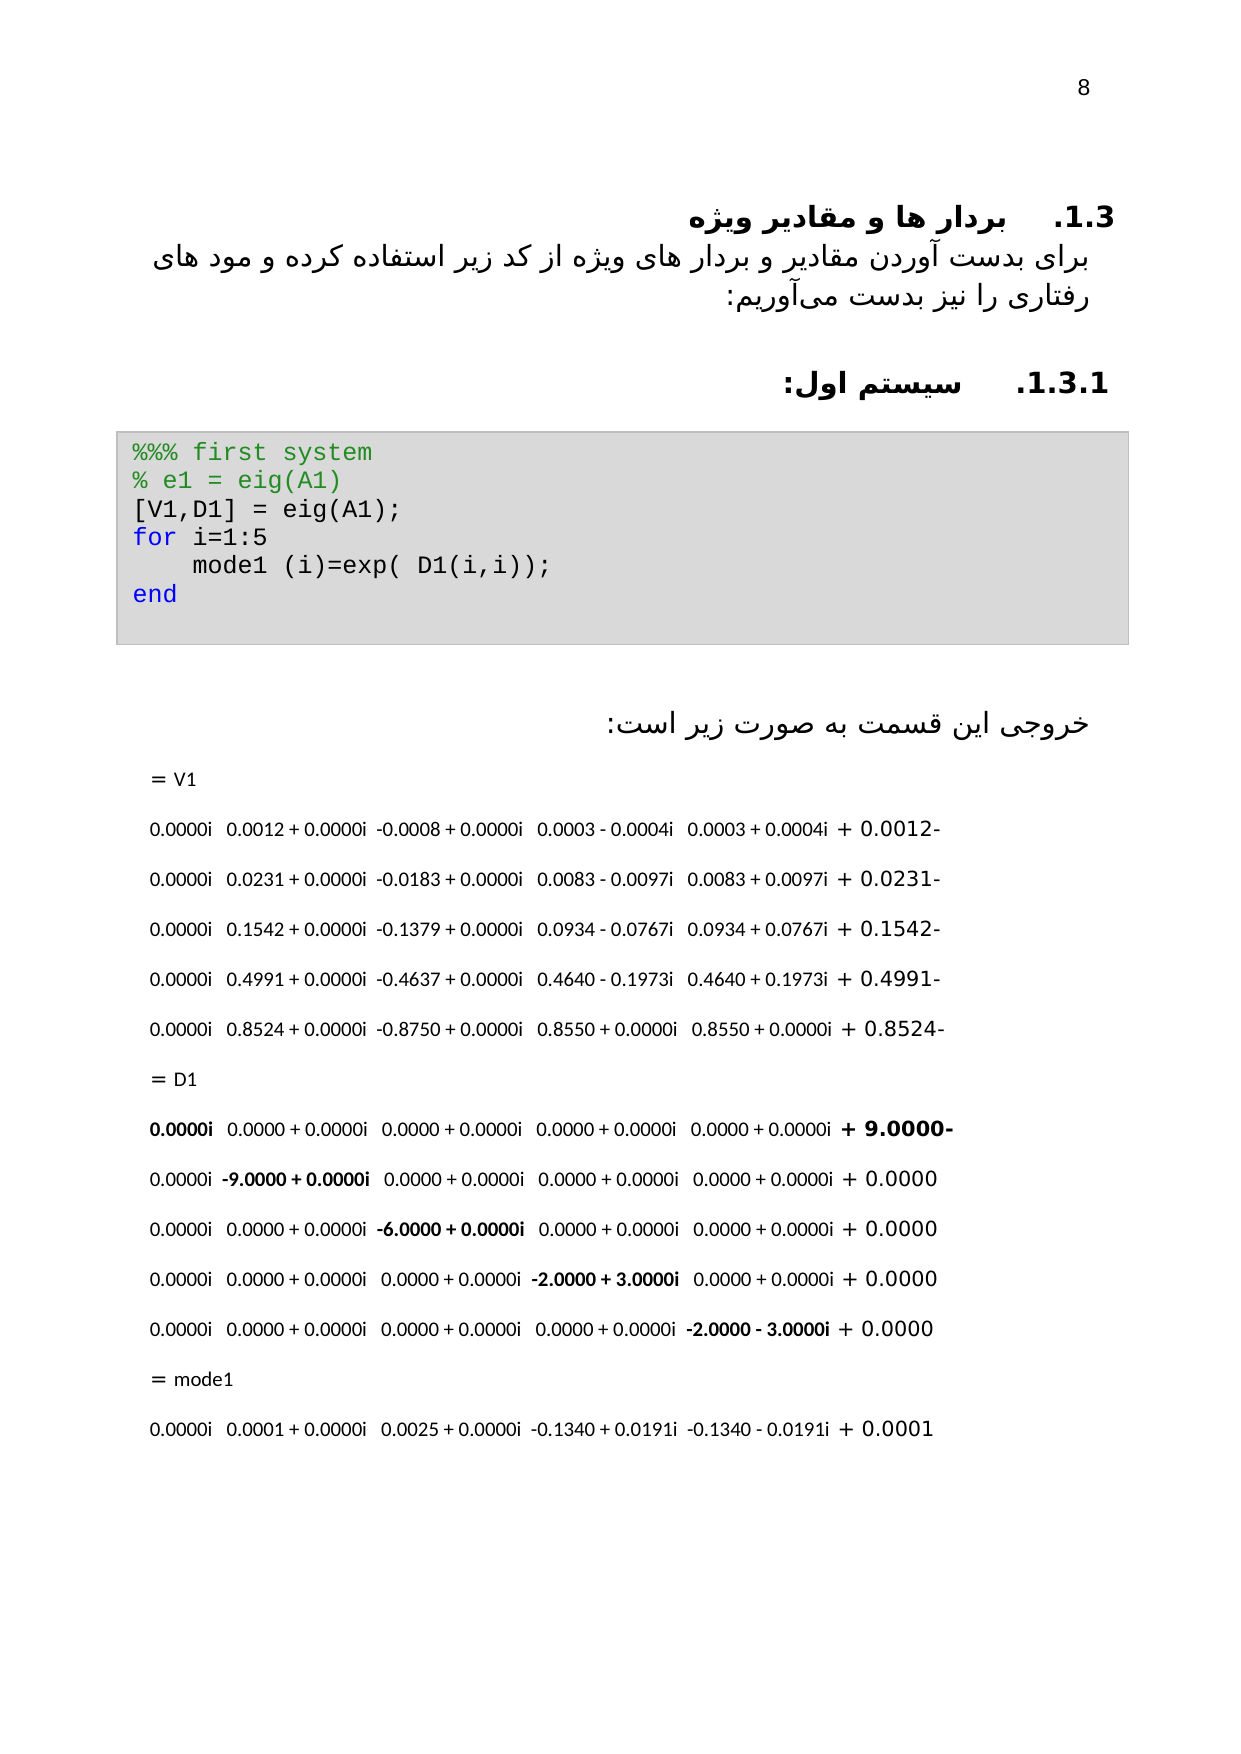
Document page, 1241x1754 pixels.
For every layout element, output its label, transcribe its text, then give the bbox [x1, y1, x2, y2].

text -0.4991 + 0.0000i 0.4991 + 0.0000i -0.4637 + 0.0000i 0.4640 - 0.1973i 0.4640 + 0.1973i [150, 966, 1090, 991]
subtitle بردار ها و مقادیر ویژه [150, 200, 1053, 234]
text -0.1542 + 0.0000i 0.1542 + 0.0000i -0.1379 + 0.0000i 0.0934 - 0.0767i 0.0934 + 0.0767i [150, 916, 1090, 941]
text 0.0000 + 0.0000i 0.0000 + 0.0000i 0.0000 + 0.0000i 0.0000 + 0.0000i -2.0000 - 3.0000i [150, 1316, 1090, 1341]
text D1 = [150, 1066, 1090, 1091]
text 0.0001 + 0.0000i 0.0001 + 0.0000i 0.0025 + 0.0000i -0.1340 + 0.0191i -0.1340 - 0.0191i [150, 1416, 1090, 1441]
text mode1 = [150, 1366, 1090, 1391]
text -0.8524 + 0.0000i 0.8524 + 0.0000i -0.8750 + 0.0000i 0.8550 + 0.0000i 0.8550 + 0.0000i [150, 1016, 1090, 1041]
text V1 = [150, 766, 1090, 791]
text -0.0012 + 0.0000i 0.0012 + 0.0000i -0.0008 + 0.0000i 0.0003 - 0.0004i 0.0003 + 0.0004i [150, 816, 1090, 841]
text -9.0000 + 0.0000i 0.0000 + 0.0000i 0.0000 + 0.0000i 0.0000 + 0.0000i 0.0000 + 0.0000i [150, 1116, 1090, 1141]
text 0.0000 + 0.0000i 0.0000 + 0.0000i -6.0000 + 0.0000i 0.0000 + 0.0000i 0.0000 + 0.0000i [150, 1216, 1090, 1241]
text 0.0000 + 0.0000i -9.0000 + 0.0000i 0.0000 + 0.0000i 0.0000 + 0.0000i 0.0000 + 0.0000i [150, 1166, 1090, 1191]
text برای بدست آوردن مقادیر و بردار های ویژه از کد زیر استفاده کرده و مود های رفتاری را نیز بدست می‌آوریم: [150, 239, 1090, 312]
subtitle سیستم اول: [150, 367, 1015, 401]
text خروجی این قسمت به صورت زیر است: [150, 706, 1090, 740]
text -0.0231 + 0.0000i 0.0231 + 0.0000i -0.0183 + 0.0000i 0.0083 - 0.0097i 0.0083 + 0.0097i [150, 866, 1090, 891]
text 0.0000 + 0.0000i 0.0000 + 0.0000i 0.0000 + 0.0000i -2.0000 + 3.0000i 0.0000 + 0.0000i [150, 1266, 1090, 1291]
